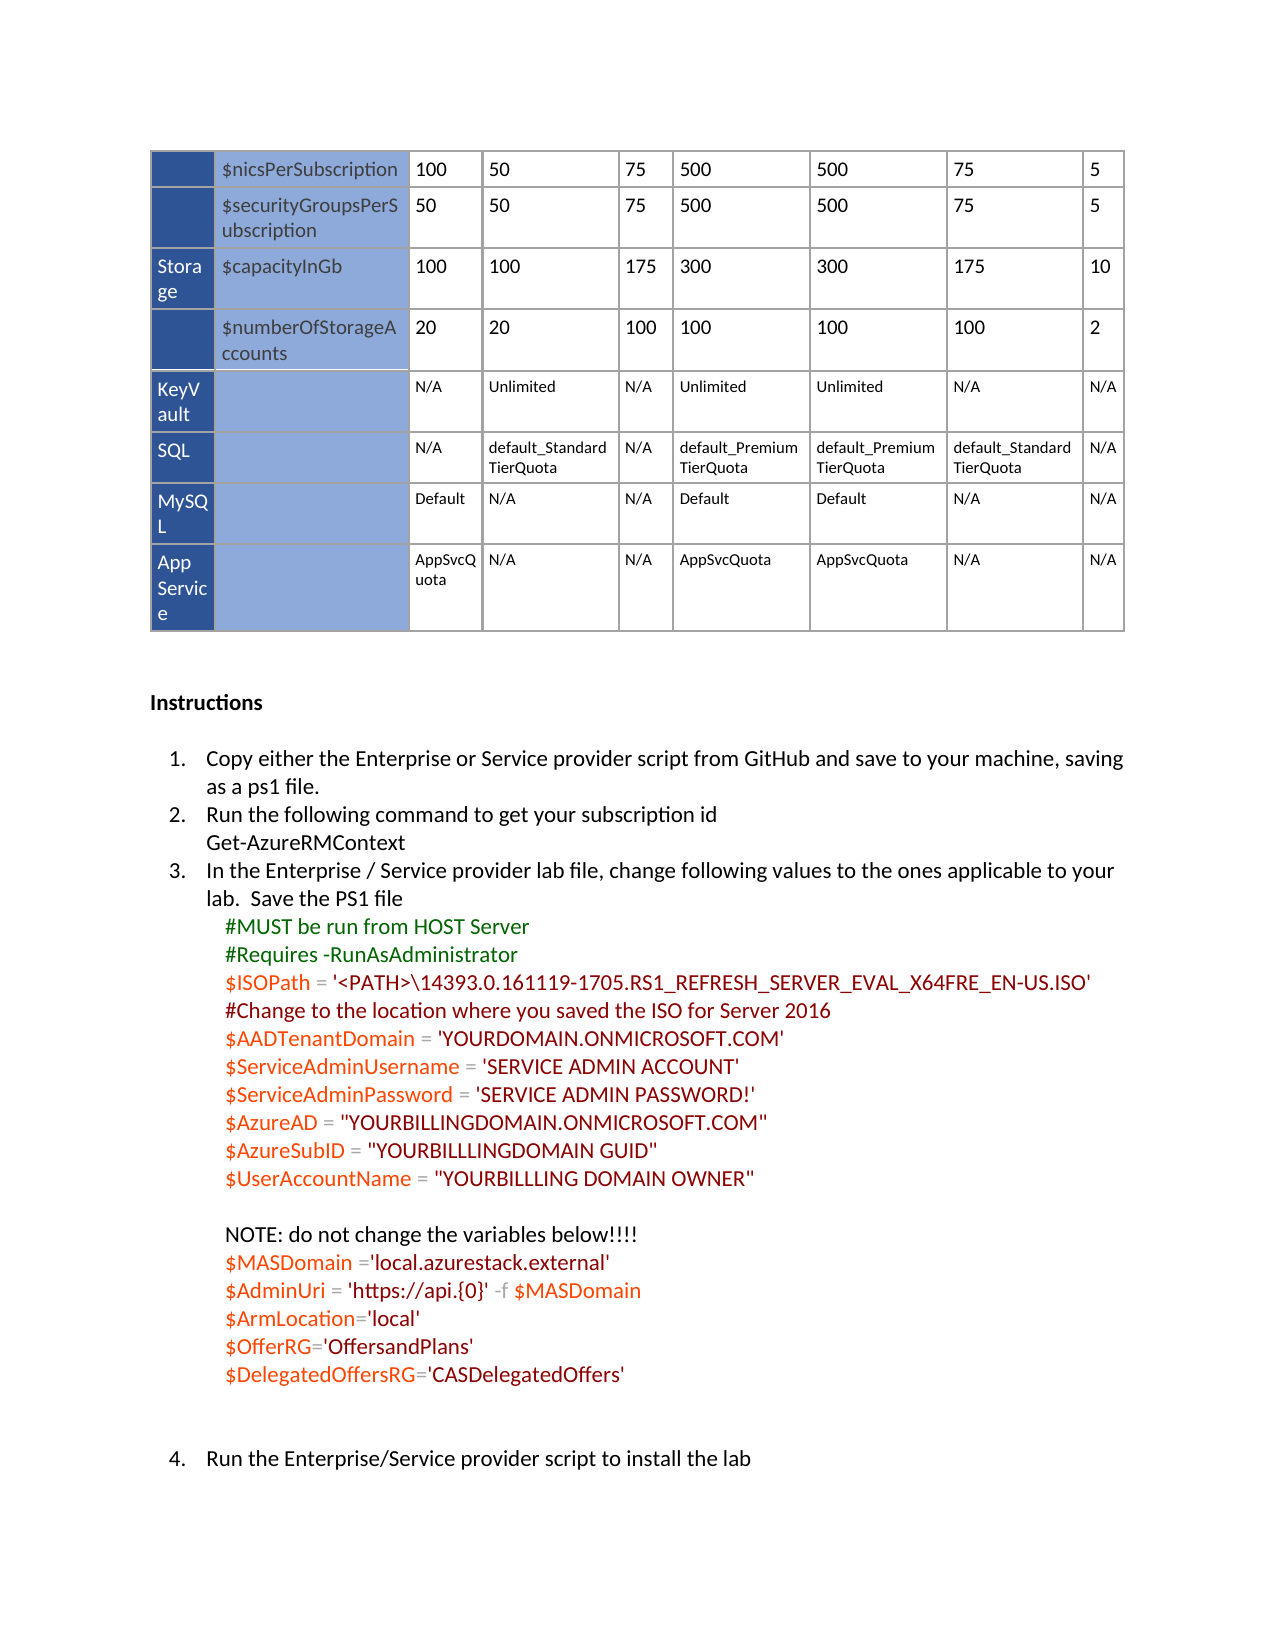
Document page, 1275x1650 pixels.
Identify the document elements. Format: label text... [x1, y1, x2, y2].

text $AzureAD = "YOURBILLINGDOMAIN.ONMICROSOFT.COM" [225, 1108, 1125, 1136]
table_cell default_StandardTierQuota [948, 433, 1082, 482]
table_cell 75 [620, 152, 672, 186]
text NOTE: do not change the variables below!!!! [225, 1220, 1125, 1248]
table_cell 100 [484, 249, 618, 308]
table_cell N/A [620, 372, 672, 431]
text $OfferRG='OffersandPlans' [225, 1332, 1125, 1360]
table_cell 500 [811, 188, 946, 247]
table_cell 300 [674, 249, 809, 308]
text $ServiceAdminUsername = 'SERVICE ADMIN ACCOUNT' [225, 1052, 1125, 1080]
table_cell N/A [484, 545, 618, 630]
table_cell Default [811, 484, 946, 543]
table_cell 50 [484, 152, 618, 186]
table_cell N/A [948, 484, 1082, 543]
table_cell 75 [948, 188, 1082, 247]
table_cell 100 [811, 310, 946, 369]
table_cell [152, 188, 214, 247]
table_cell N/A [1084, 545, 1123, 630]
table_cell $securityGroupsPerSubscription [216, 188, 408, 247]
table_cell N/A [620, 484, 672, 543]
table_cell [216, 484, 408, 543]
table_cell MySQL [152, 484, 214, 543]
table_cell [152, 310, 214, 369]
table_cell N/A [1084, 372, 1123, 431]
table_cell N/A [620, 433, 672, 482]
table_cell Unlimited [811, 372, 946, 431]
table_cell default_StandardTierQuota [484, 433, 618, 482]
table_cell Storage [152, 249, 214, 308]
table_cell Unlimited [674, 372, 809, 431]
table_cell App Service [152, 545, 214, 630]
table_cell default_PremiumTierQuota [674, 433, 809, 482]
text $ServiceAdminPassword = 'SERVICE ADMIN PASSWORD!' [225, 1080, 1125, 1108]
table_cell N/A [948, 372, 1082, 431]
table_cell N/A [948, 545, 1082, 630]
text #Requires -RunAsAdministrator [225, 940, 1125, 968]
text Instructions [150, 688, 1125, 716]
table_cell $nicsPerSubscription [216, 152, 408, 186]
table_cell 75 [948, 152, 1082, 186]
text $DelegatedOffersRG='CASDelegatedOffers' [225, 1360, 1125, 1388]
table_cell N/A [410, 372, 481, 431]
text $ISOPath = '<PATH>\14393.0.161119-1705.RS1_REFRESH_SERVER_EVAL_X64FRE_EN-US.ISO' #Change to the location where you saved the ISO for Server 2016 [225, 968, 1125, 1024]
table_cell default_PremiumTierQuota [811, 433, 946, 482]
list Run the following command to get your subscription id [169, 800, 1125, 828]
table_cell 20 [410, 310, 481, 369]
table_cell 50 [410, 188, 481, 247]
table_cell N/A [620, 545, 672, 630]
text $AADTenantDomain = 'YOURDOMAIN.ONMICROSOFT.COM' [225, 1024, 1125, 1052]
table_cell 500 [674, 152, 809, 186]
table_cell 100 [674, 310, 809, 369]
table_cell N/A [484, 484, 618, 543]
table_cell [216, 545, 408, 630]
table_cell 175 [948, 249, 1082, 308]
table_cell Default [410, 484, 481, 543]
table_cell 500 [674, 188, 809, 247]
table_cell [216, 372, 408, 431]
table_cell 300 [811, 249, 946, 308]
table_cell Unlimited [484, 372, 618, 431]
table_cell 20 [484, 310, 618, 369]
table_cell 75 [620, 188, 672, 247]
table_cell 50 [484, 188, 618, 247]
table_cell $numberOfStorageAccounts [216, 310, 408, 369]
text $AzureSubID = "YOURBILLLINGDOMAIN GUID" [225, 1136, 1125, 1164]
table_cell $capacityInGb [216, 249, 408, 308]
text #MUST be run from HOST Server [225, 912, 1125, 940]
text $ArmLocation='local' [225, 1304, 1125, 1332]
text Get-AzureRMContext [206, 828, 1125, 856]
text $AdminUri = 'https://api.{0}' -f $MASDomain [225, 1276, 1125, 1304]
table_cell N/A [410, 433, 481, 482]
table_cell N/A [1084, 484, 1123, 543]
text $UserAccountName = "YOURBILLLING DOMAIN OWNER" [225, 1164, 1125, 1192]
table_cell 100 [410, 152, 481, 186]
table_cell N/A [1084, 433, 1123, 482]
table_cell 5 [1084, 188, 1123, 247]
table_cell Default [674, 484, 809, 543]
list Copy either the Enterprise or Service provider script from GitHub and save to your machine, saving as a ps1 file. [169, 744, 1125, 800]
table_cell 10 [1084, 249, 1123, 308]
table_cell 100 [620, 310, 672, 369]
list In the Enterprise / Service provider lab file, change following values to the ones applicable to your lab. Save the PS1 file [169, 856, 1125, 912]
table_cell SQL [152, 433, 214, 482]
table_cell 2 [1084, 310, 1123, 369]
table_cell 100 [948, 310, 1082, 369]
text $MASDomain ='local.azurestack.external' [225, 1248, 1125, 1276]
table_cell [152, 152, 214, 186]
table_cell 100 [410, 249, 481, 308]
table_cell 5 [1084, 152, 1123, 186]
table_cell AppSvcQuota [410, 545, 481, 630]
table_cell 175 [620, 249, 672, 308]
table_cell 500 [811, 152, 946, 186]
table_cell AppSvcQuota [674, 545, 809, 630]
list Run the Enterprise/Service provider script to install the lab [169, 1444, 1125, 1472]
table_cell AppSvcQuota [811, 545, 946, 630]
table_cell [216, 433, 408, 482]
table_cell KeyVault [152, 372, 214, 431]
